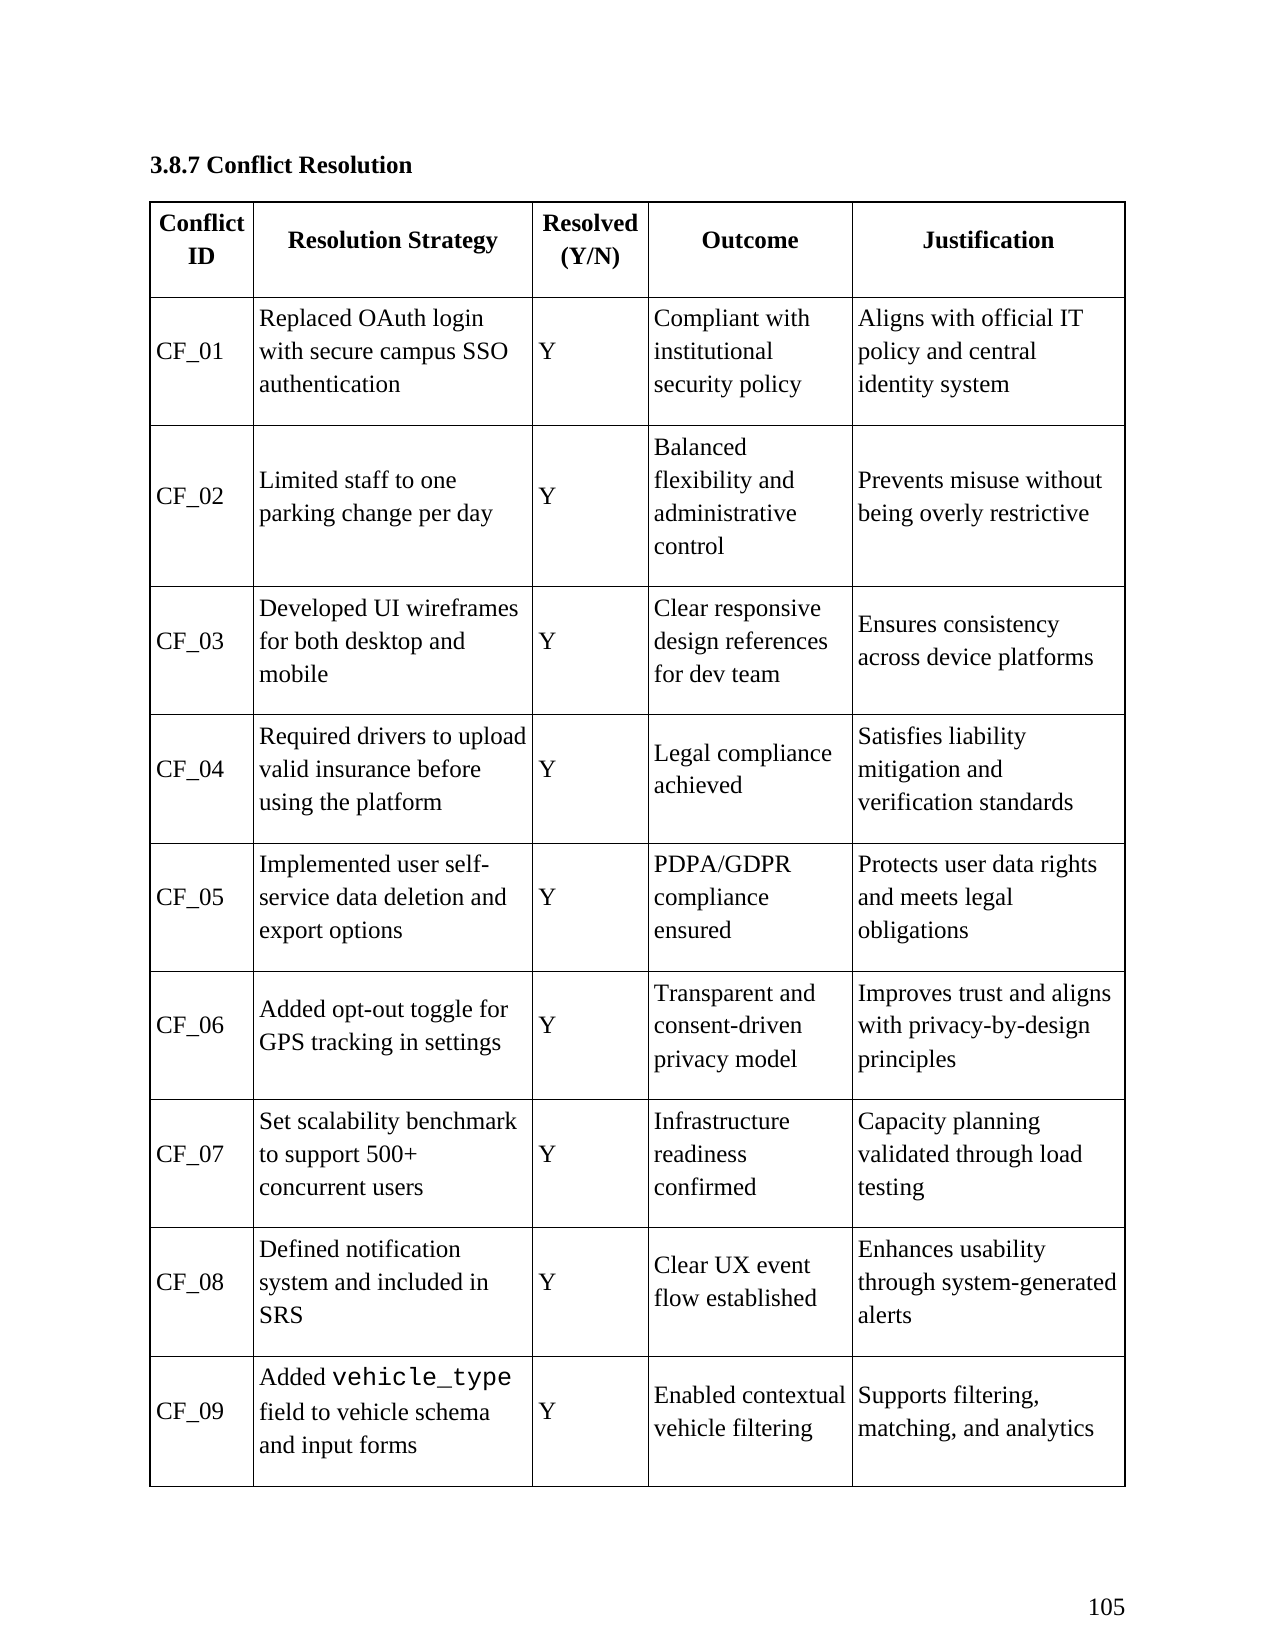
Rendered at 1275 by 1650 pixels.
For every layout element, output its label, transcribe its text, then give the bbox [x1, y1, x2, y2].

table_cell CF_09 [151, 1357, 253, 1486]
table_cell CF_07 [151, 1100, 253, 1227]
table_cell Aligns with official IT policy and central identity system [853, 298, 1124, 425]
table_cell Y [533, 844, 648, 971]
table_cell Capacity planning validated through load testing [853, 1100, 1124, 1227]
table_cell Y [533, 587, 648, 714]
table_cell Y [533, 1228, 648, 1356]
table_cell Added opt-out toggle for GPS tracking in settings [254, 972, 532, 1099]
table_cell CF_01 [151, 298, 253, 425]
table_cell Clear responsive design references for dev team [649, 587, 852, 714]
table_cell Protects user data rights and meets legal obligations [853, 844, 1124, 971]
table_cell Supports filtering, matching, and analytics [853, 1357, 1124, 1486]
table_header Outcome [649, 203, 852, 297]
table_cell CF_03 [151, 587, 253, 714]
table_cell Enhances usability through system-generated alerts [853, 1228, 1124, 1356]
table_cell CF_06 [151, 972, 253, 1099]
table_cell Y [533, 426, 648, 586]
table_header Conflict ID [151, 203, 253, 297]
table_cell Y [533, 1357, 648, 1486]
table_cell Y [533, 972, 648, 1099]
table_header Resolution Strategy [254, 203, 532, 297]
table_cell Improves trust and aligns with privacy-by-design principles [853, 972, 1124, 1099]
table_header Justification [853, 203, 1124, 297]
table_cell Developed UI wireframes for both desktop and mobile [254, 587, 532, 714]
table_cell Added vehicle_type field to vehicle schema and input forms [254, 1357, 532, 1486]
table_cell Transparent and consent-driven privacy model [649, 972, 852, 1099]
table_cell Limited staff to one parking change per day [254, 426, 532, 586]
table_cell Compliant with institutional security policy [649, 298, 852, 425]
table_cell CF_05 [151, 844, 253, 971]
table_cell Balanced flexibility and administrative control [649, 426, 852, 586]
table_cell Set scalability benchmark to support 500+ concurrent users [254, 1100, 532, 1227]
table_cell Y [533, 715, 648, 843]
table_cell Satisfies liability mitigation and verification standards [853, 715, 1124, 843]
table_cell Required drivers to upload valid insurance before using the platform [254, 715, 532, 843]
table_header Resolved (Y/N) [533, 203, 648, 297]
table_cell CF_02 [151, 426, 253, 586]
table_cell Y [533, 1100, 648, 1227]
table_cell Infrastructure readiness confirmed [649, 1100, 852, 1227]
table_cell Y [533, 298, 648, 425]
table_cell Ensures consistency across device platforms [853, 587, 1124, 714]
table_cell Implemented user self-service data deletion and export options [254, 844, 532, 971]
table_cell Legal compliance achieved [649, 715, 852, 843]
subtitle 3.8.7 Conflict Resolution [150, 150, 1125, 179]
table_cell Clear UX event flow established [649, 1228, 852, 1356]
table_cell Replaced OAuth login with secure campus SSO authentication [254, 298, 532, 425]
table_cell Defined notification system and included in SRS [254, 1228, 532, 1356]
table_cell Prevents misuse without being overly restrictive [853, 426, 1124, 586]
table_cell Enabled contextual vehicle filtering [649, 1357, 852, 1486]
table_cell PDPA/GDPR compliance ensured [649, 844, 852, 971]
table_cell CF_08 [151, 1228, 253, 1356]
table_cell CF_04 [151, 715, 253, 843]
